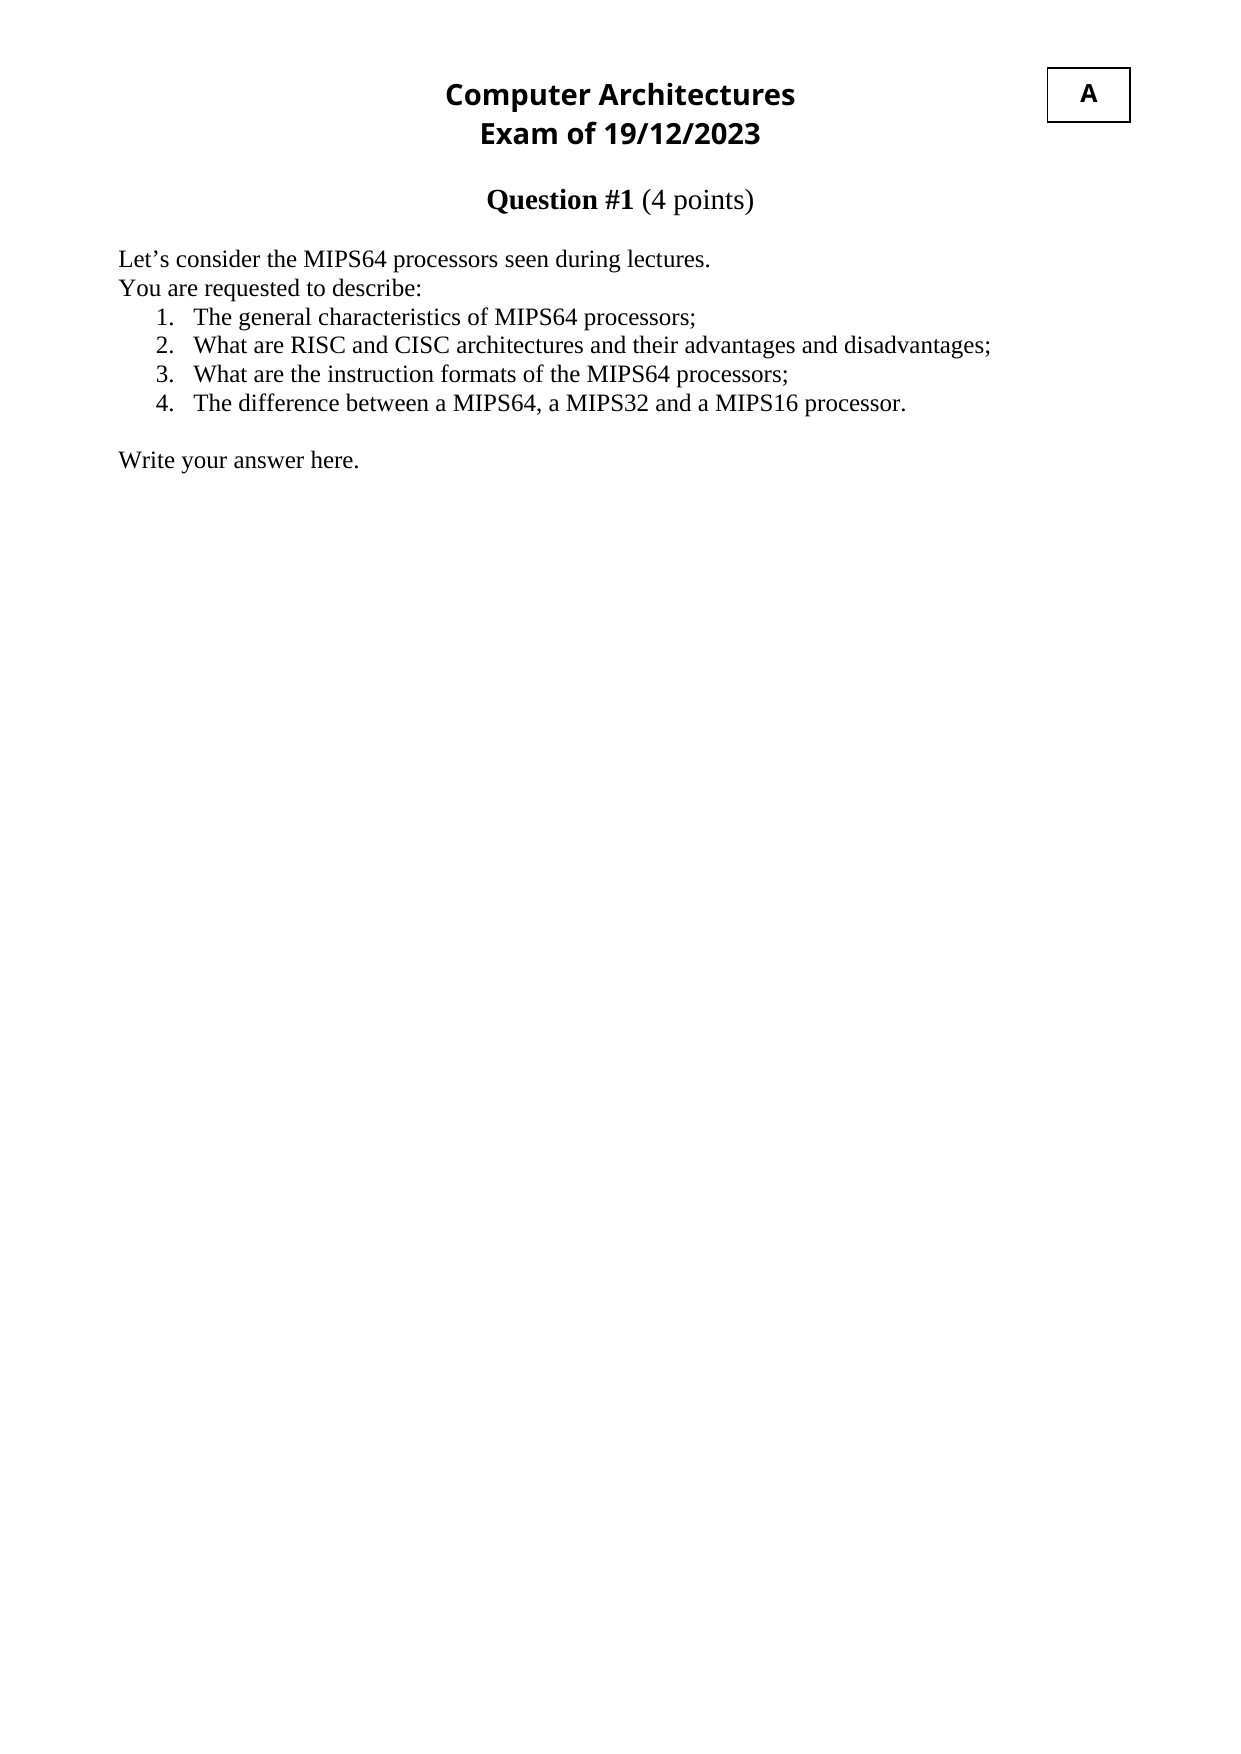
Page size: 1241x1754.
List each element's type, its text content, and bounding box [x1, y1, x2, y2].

text Let’s consider the MIPS64 processors seen during lectures. [118, 244, 1122, 273]
list What are the instruction formats of the MIPS64 processors; [156, 359, 1122, 388]
text Question #1 (4 points) [118, 182, 1122, 215]
list What are RISC and CISC architectures and their advantages and disadvantages; [156, 330, 1122, 359]
list The general characteristics of MIPS64 processors; [156, 302, 1122, 330]
list The difference between a MIPS64, a MIPS32 and a MIPS16 processor. [156, 388, 1122, 417]
text Write your answer here. [118, 445, 1122, 474]
text You are requested to describe: [118, 273, 1122, 302]
